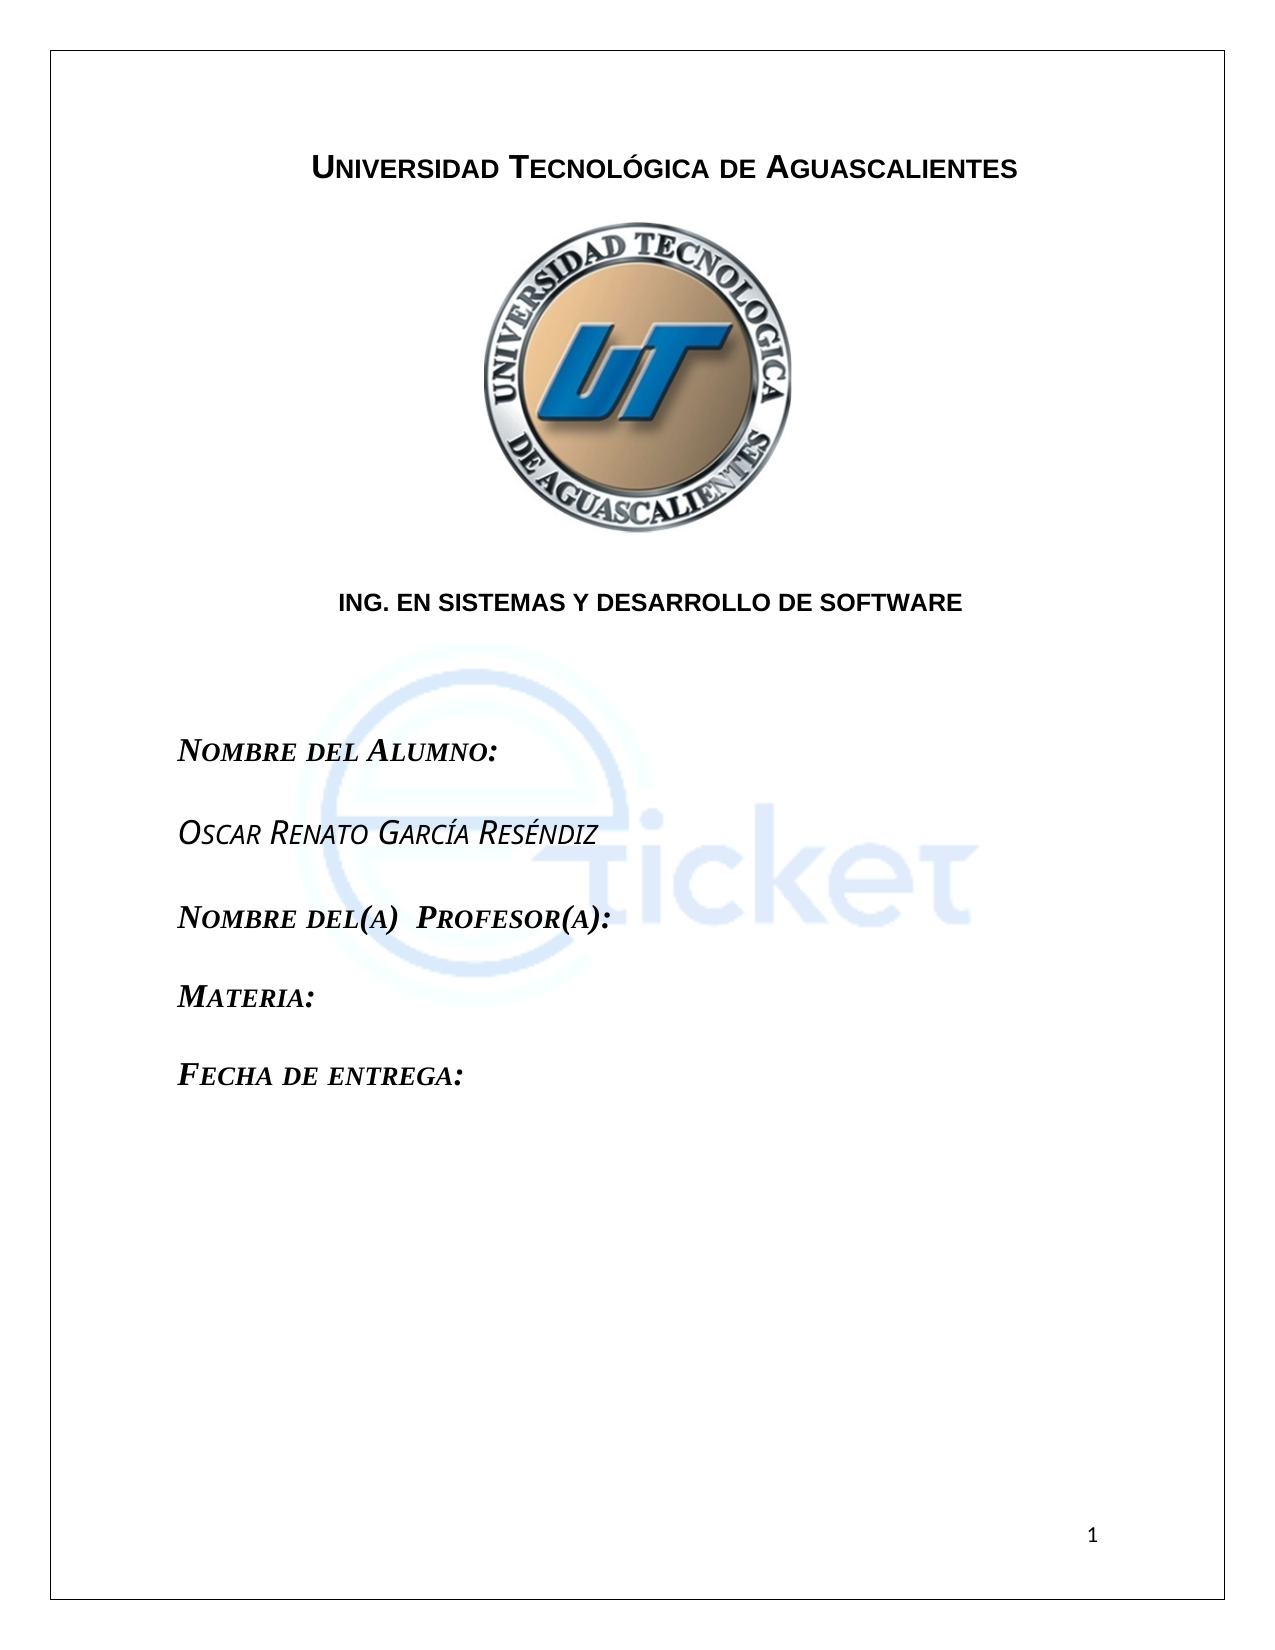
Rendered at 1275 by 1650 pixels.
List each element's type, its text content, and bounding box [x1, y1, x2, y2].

text Nombre del Alumno: [177, 730, 1098, 768]
text Nombre del(a) Profesor(a): [177, 897, 1098, 936]
text Materia: [177, 976, 1098, 1014]
text ING. EN SISTEMAS Y DESARROLLO DE SOFTWARE [177, 588, 1098, 617]
text Fecha de entrega: [177, 1054, 1098, 1092]
picture [482, 221, 792, 531]
text Universidad Tecnológica de Aguascalientes [177, 148, 1098, 186]
text Oscar Renato García Reséndiz [177, 808, 1098, 854]
